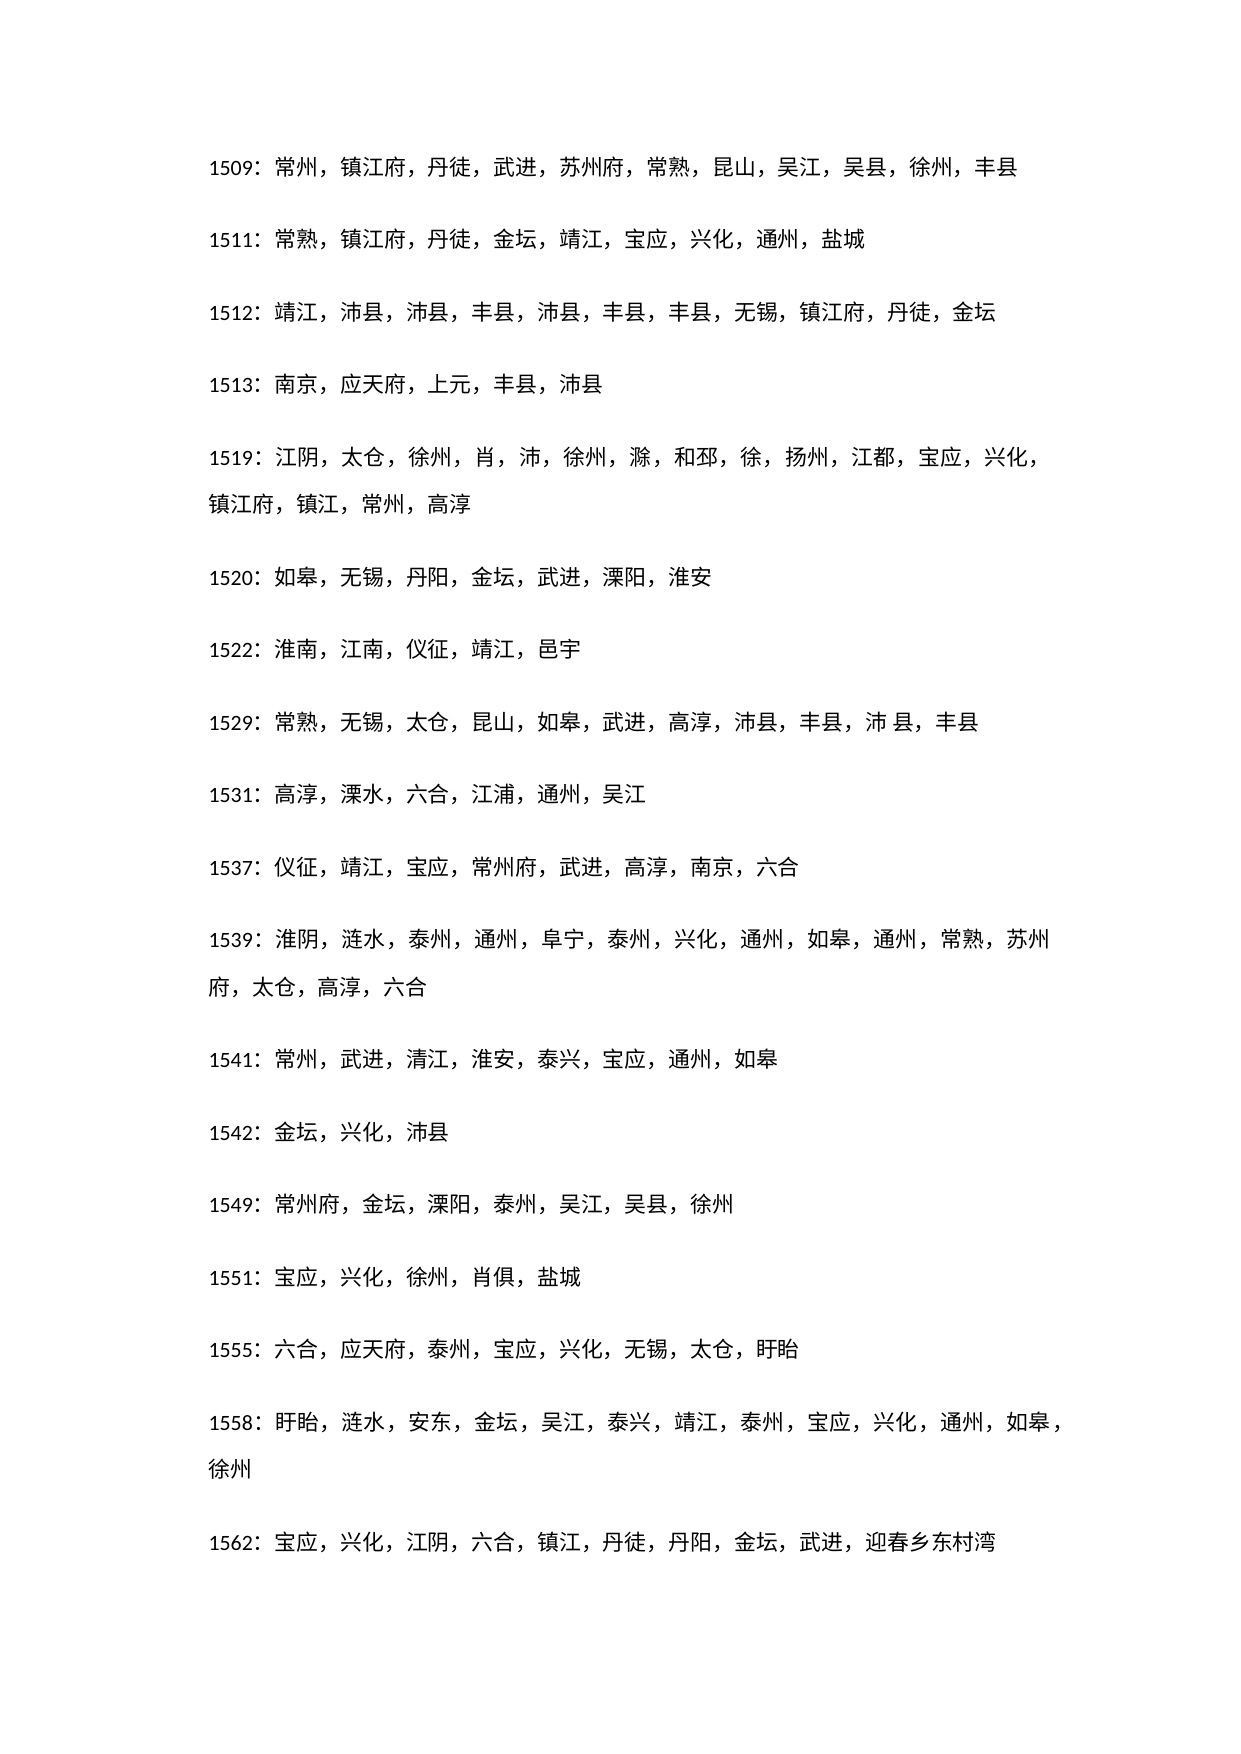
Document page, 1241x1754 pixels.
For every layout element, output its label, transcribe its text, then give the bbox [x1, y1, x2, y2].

text 1522：淮南，江南，仪征，靖江，邑宇 [208, 632, 1053, 664]
text 1531：高淳，溧水，六合，江浦，通州，吴江 [208, 777, 1053, 809]
text 1513：南京，应天府，上元，丰县，沛县 [208, 367, 1053, 399]
text 1541：常州，武进，清江，淮安，泰兴，宝应，通州，如皋 [208, 1042, 1053, 1074]
text 1537：仪征，靖江，宝应，常州府，武进，高淳，南京，六合 [208, 850, 1053, 882]
text 1542：金坛，兴化，沛县 [208, 1115, 1053, 1147]
text 1555：六合，应天府，泰州，宝应，兴化，无锡，太仓，盱眙 [208, 1332, 1053, 1364]
text 1529：常熟，无锡，太仓，昆山，如皋，武进，高淳，沛县，丰县，沛 县，丰县 [208, 705, 1053, 737]
text 1511：常熟，镇江府，丹徒，金坛，靖江，宝应，兴化，通州，盐城 [208, 222, 1053, 254]
text 1549：常州府，金坛，溧阳，泰州，吴江，吴县，徐州 [208, 1187, 1053, 1219]
text 1509：常州，镇江府，丹徒，武进，苏州府，常熟，昆山，吴江，吴县，徐州，丰县 [208, 150, 1053, 182]
text 1558：盱眙，涟水，安东，金坛，吴江，泰兴，靖江，泰州，宝应，兴化，通州，如皋，徐州 [208, 1405, 1053, 1484]
text 1519：江阴，太仓，徐州，肖，沛，徐州，滁，和邳，徐，扬州，江都，宝应，兴化，镇江府，镇江，常州，高淳 [208, 440, 1053, 519]
text 1520：如皋，无锡，丹阳，金坛，武进，溧阳，淮安 [208, 560, 1053, 592]
text 1562：宝应，兴化，江阴，六合，镇江，丹徒，丹阳，金坛，武进，迎春乡东村湾 [208, 1525, 1053, 1557]
text 1512：靖江，沛县，沛县，丰县，沛县，丰县，丰县，无锡，镇江府，丹徒，金坛 [208, 295, 1053, 327]
text 1539：淮阴，涟水，泰州，通州，阜宁，泰州，兴化，通州，如皋，通州，常熟，苏州府，太仓，高淳，六合 [208, 922, 1053, 1002]
text 1551：宝应，兴化，徐州，肖俱，盐城 [208, 1260, 1053, 1292]
